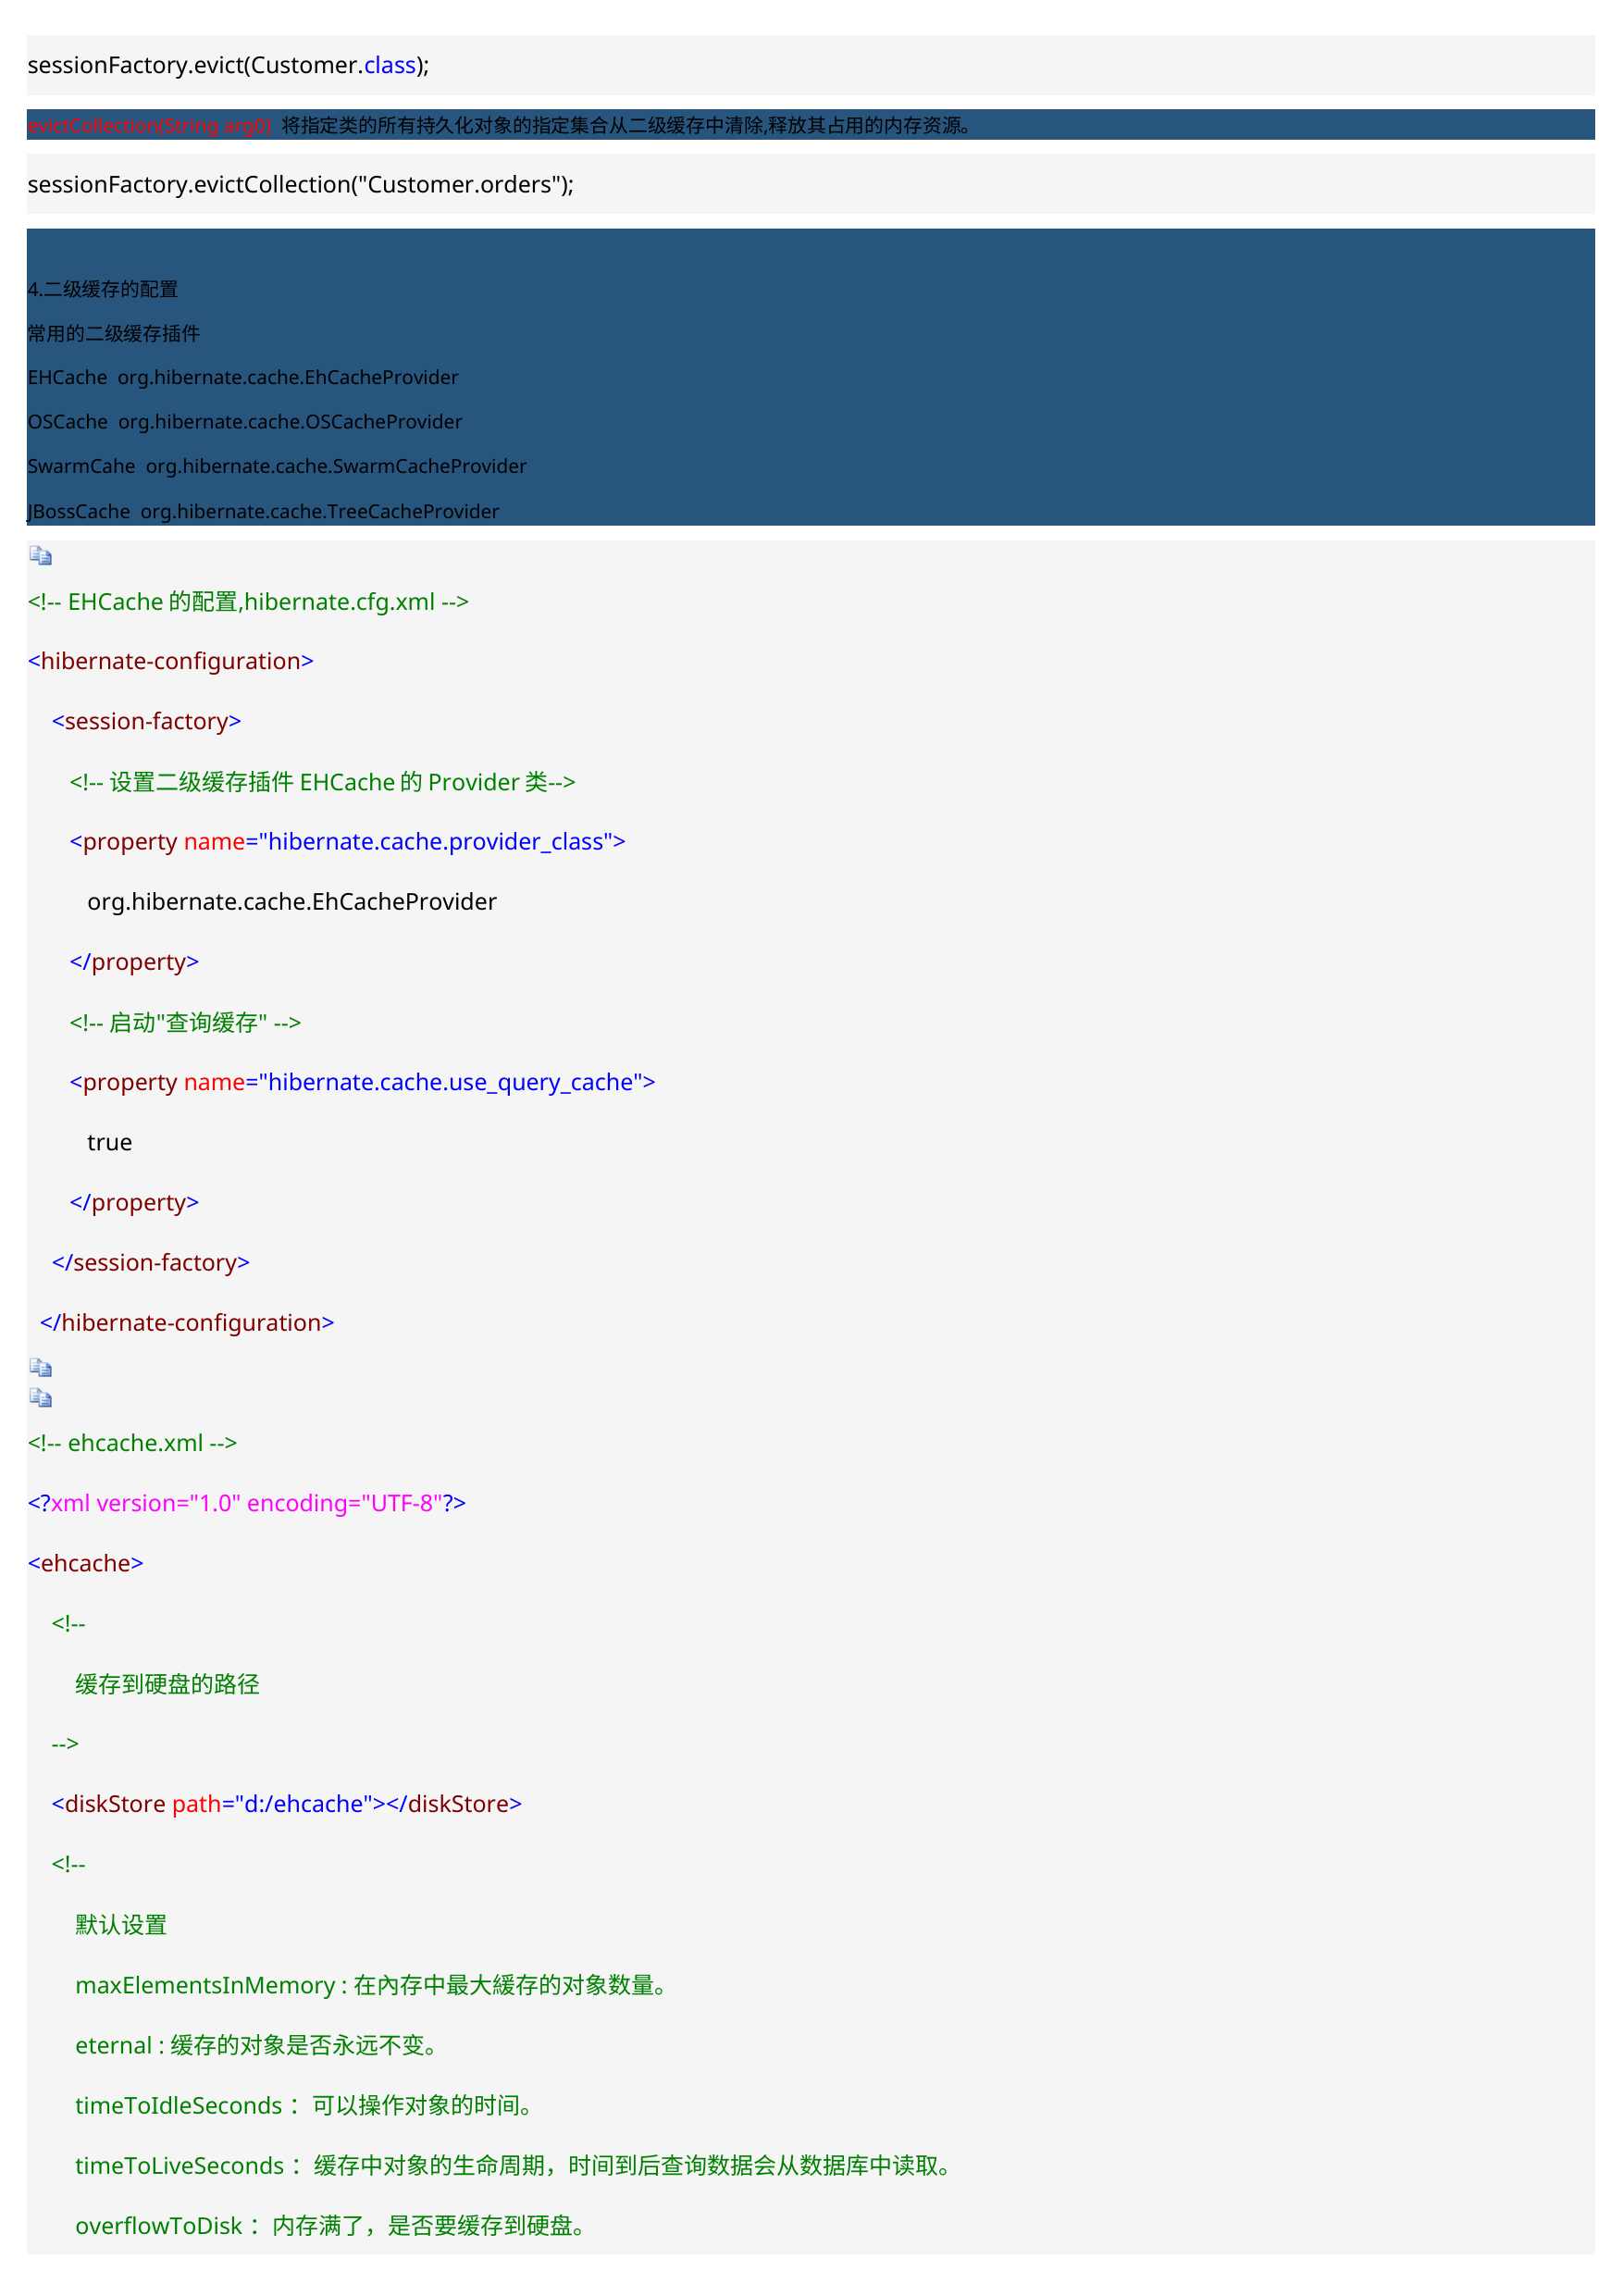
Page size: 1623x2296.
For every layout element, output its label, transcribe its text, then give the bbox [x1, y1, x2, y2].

text <!-- ehcache.xml --> [27, 1412, 1595, 1472]
text <property name="hibernate.cache.use_query_cache"> [27, 1051, 1595, 1111]
text evictCollection(String arg0) 将指定类的所有持久化对象的指定集合从二级缓存中清除,释放其占用的内存资源。 [27, 109, 1595, 140]
text EHCache org.hibernate.cache.EhCacheProvider [27, 362, 1595, 392]
text 常用的二级缓存插件 [27, 317, 1595, 348]
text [27, 1472, 1595, 2254]
text <!-- EHCache的配置,hibernate.cfg.xml --> [27, 570, 1595, 630]
text SwarmCahe org.hibernate.cache.SwarmCacheProvider [27, 452, 1595, 481]
text <!-- 启动"查询缓存" --> [27, 991, 1595, 1051]
text </property> [27, 931, 1595, 991]
picture [27, 1352, 56, 1412]
text sessionFactory.evict(Customer.class); [27, 35, 1595, 95]
text sessionFactory.evictCollection("Customer.orders"); [27, 154, 1595, 214]
text OSCache org.hibernate.cache.OSCacheProvider [27, 406, 1595, 437]
text </property> [27, 1172, 1595, 1232]
text <!-- 设置二级缓存插件EHCache的Provider类--> [27, 751, 1595, 811]
text </session-factory> [27, 1232, 1595, 1292]
picture [27, 540, 56, 570]
text org.hibernate.cache.EhCacheProvider [27, 871, 1595, 931]
text <property name="hibernate.cache.provider_class"> [27, 811, 1595, 871]
text true [27, 1111, 1595, 1172]
text <session-factory> [27, 690, 1595, 751]
text <hibernate-configuration> [27, 630, 1595, 690]
text 4.二级缓存的配置 [27, 273, 1595, 304]
text </hibernate-configuration> [27, 1292, 1595, 1352]
text JBossCache org.hibernate.cache.TreeCacheProvider [27, 496, 1595, 526]
